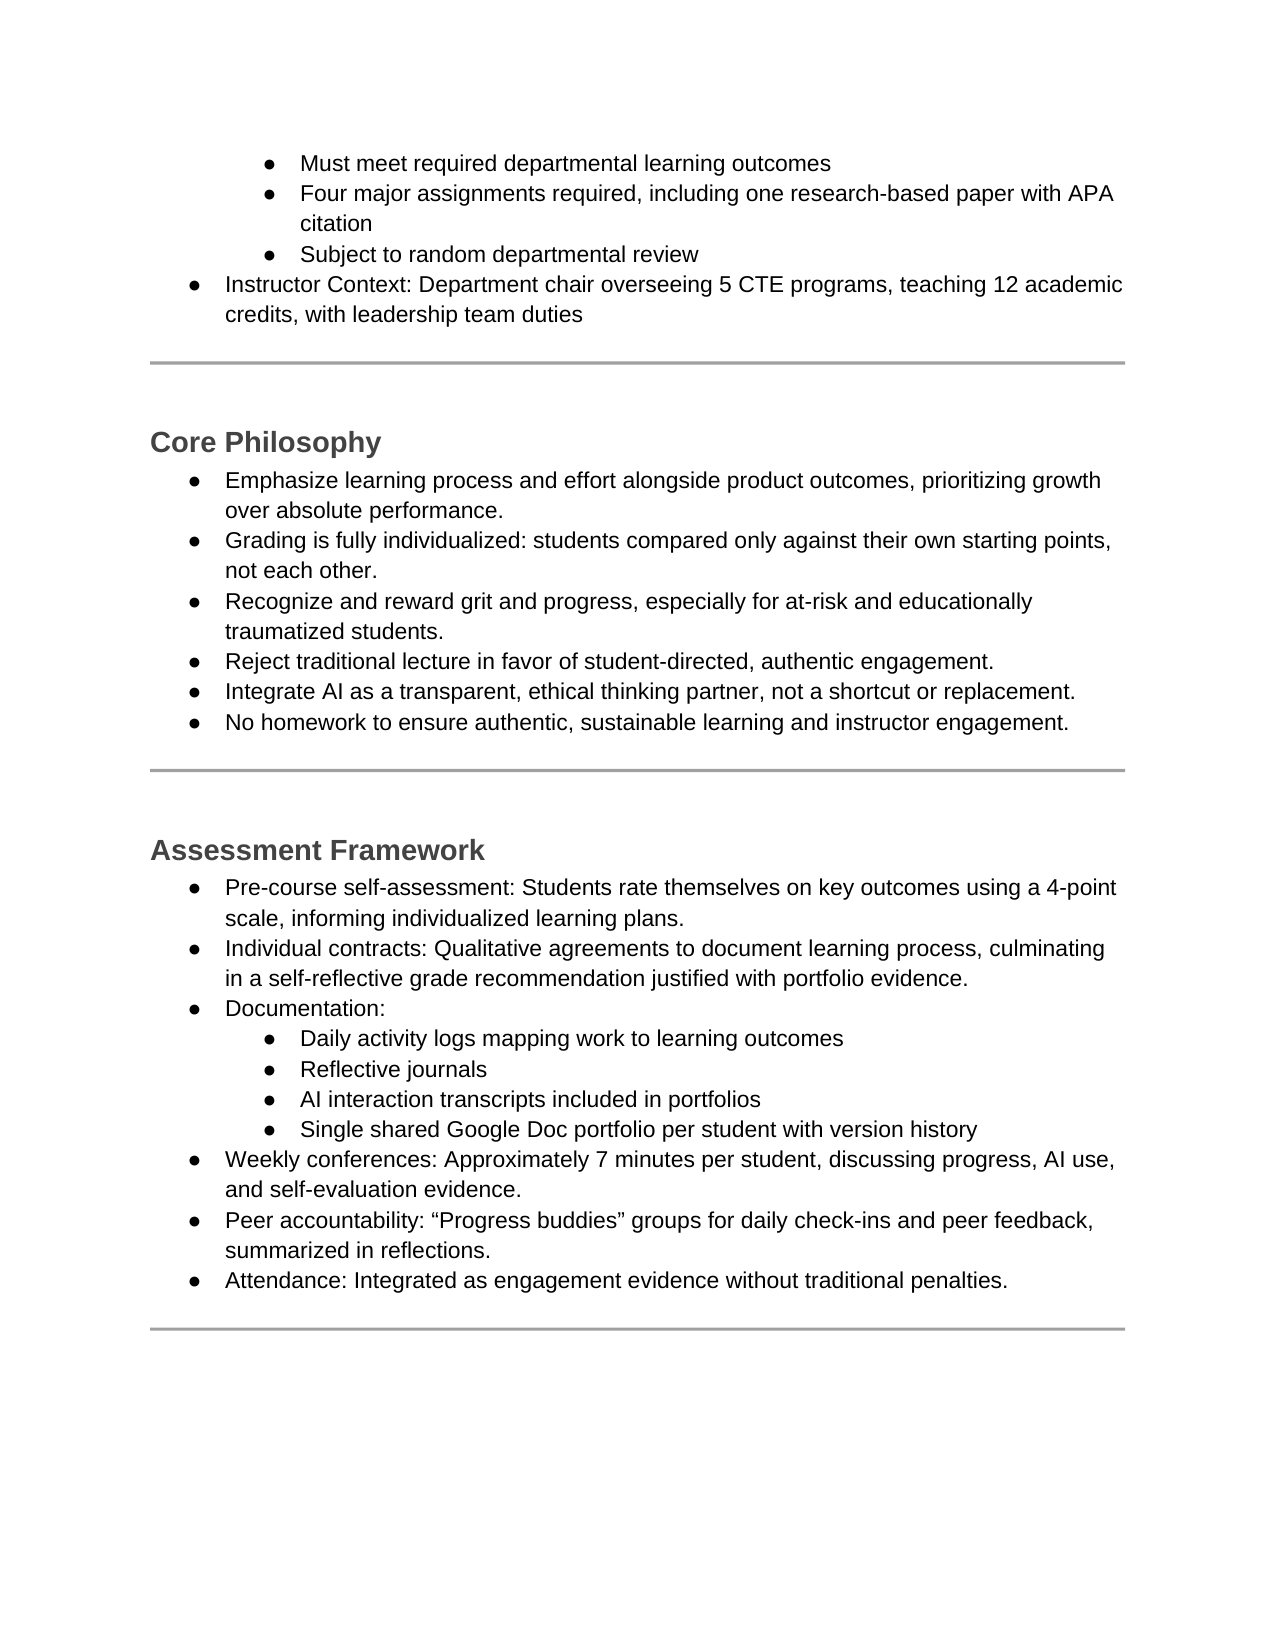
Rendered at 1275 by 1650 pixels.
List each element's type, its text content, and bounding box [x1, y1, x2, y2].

list Grading is fully individualized: students compared only against their own starting points, not each other. [187, 527, 1125, 584]
list Documentation: [187, 995, 1125, 1022]
list AI interaction transcripts included in portfolios [262, 1086, 1125, 1112]
list Daily activity logs mapping work to learning outcomes [262, 1025, 1125, 1052]
list Emphasize learning process and effort alongside product outcomes, prioritizing growth over absolute performance. [187, 467, 1125, 523]
list Subject to random departmental review [262, 241, 1125, 267]
list Weekly conferences: Approximately 7 minutes per student, discussing progress, AI use, and self-evaluation evidence. [187, 1146, 1125, 1203]
list Single shared Google Doc portfolio per student with version history [262, 1116, 1125, 1142]
list Attendance: Integrated as engagement evidence without traditional penalties. [187, 1267, 1125, 1293]
list Reject traditional lecture in favor of student-directed, authentic engagement. [187, 648, 1125, 674]
list Four major assignments required, including one research-based paper with APA citation [262, 180, 1125, 237]
subtitle Assessment Framework [150, 832, 1125, 866]
list Individual contracts: Qualitative agreements to document learning process, culminating in a self-reflective grade recommendation justified with portfolio evidence. [187, 935, 1125, 991]
list Peer accountability: “Progress buddies” groups for daily check-ins and peer feedback, summarized in reflections. [187, 1207, 1125, 1263]
list Pre-course self-assessment: Students rate themselves on key outcomes using a 4-point scale, informing individualized learning plans. [187, 874, 1125, 931]
list Must meet required departmental learning outcomes [262, 150, 1125, 176]
list Recognize and reward grit and progress, especially for at-risk and educationally traumatized students. [187, 588, 1125, 644]
list Instructor Context: Department chair overseeing 5 CTE programs, teaching 12 academic credits, with leadership team duties [187, 271, 1125, 327]
list No homework to ensure authentic, sustainable learning and instructor engagement. [187, 708, 1125, 735]
subtitle Core Philosophy [150, 425, 1125, 458]
list Reflective journals [262, 1056, 1125, 1082]
list Integrate AI as a transparent, ethical thinking partner, not a shortcut or replacement. [187, 678, 1125, 705]
